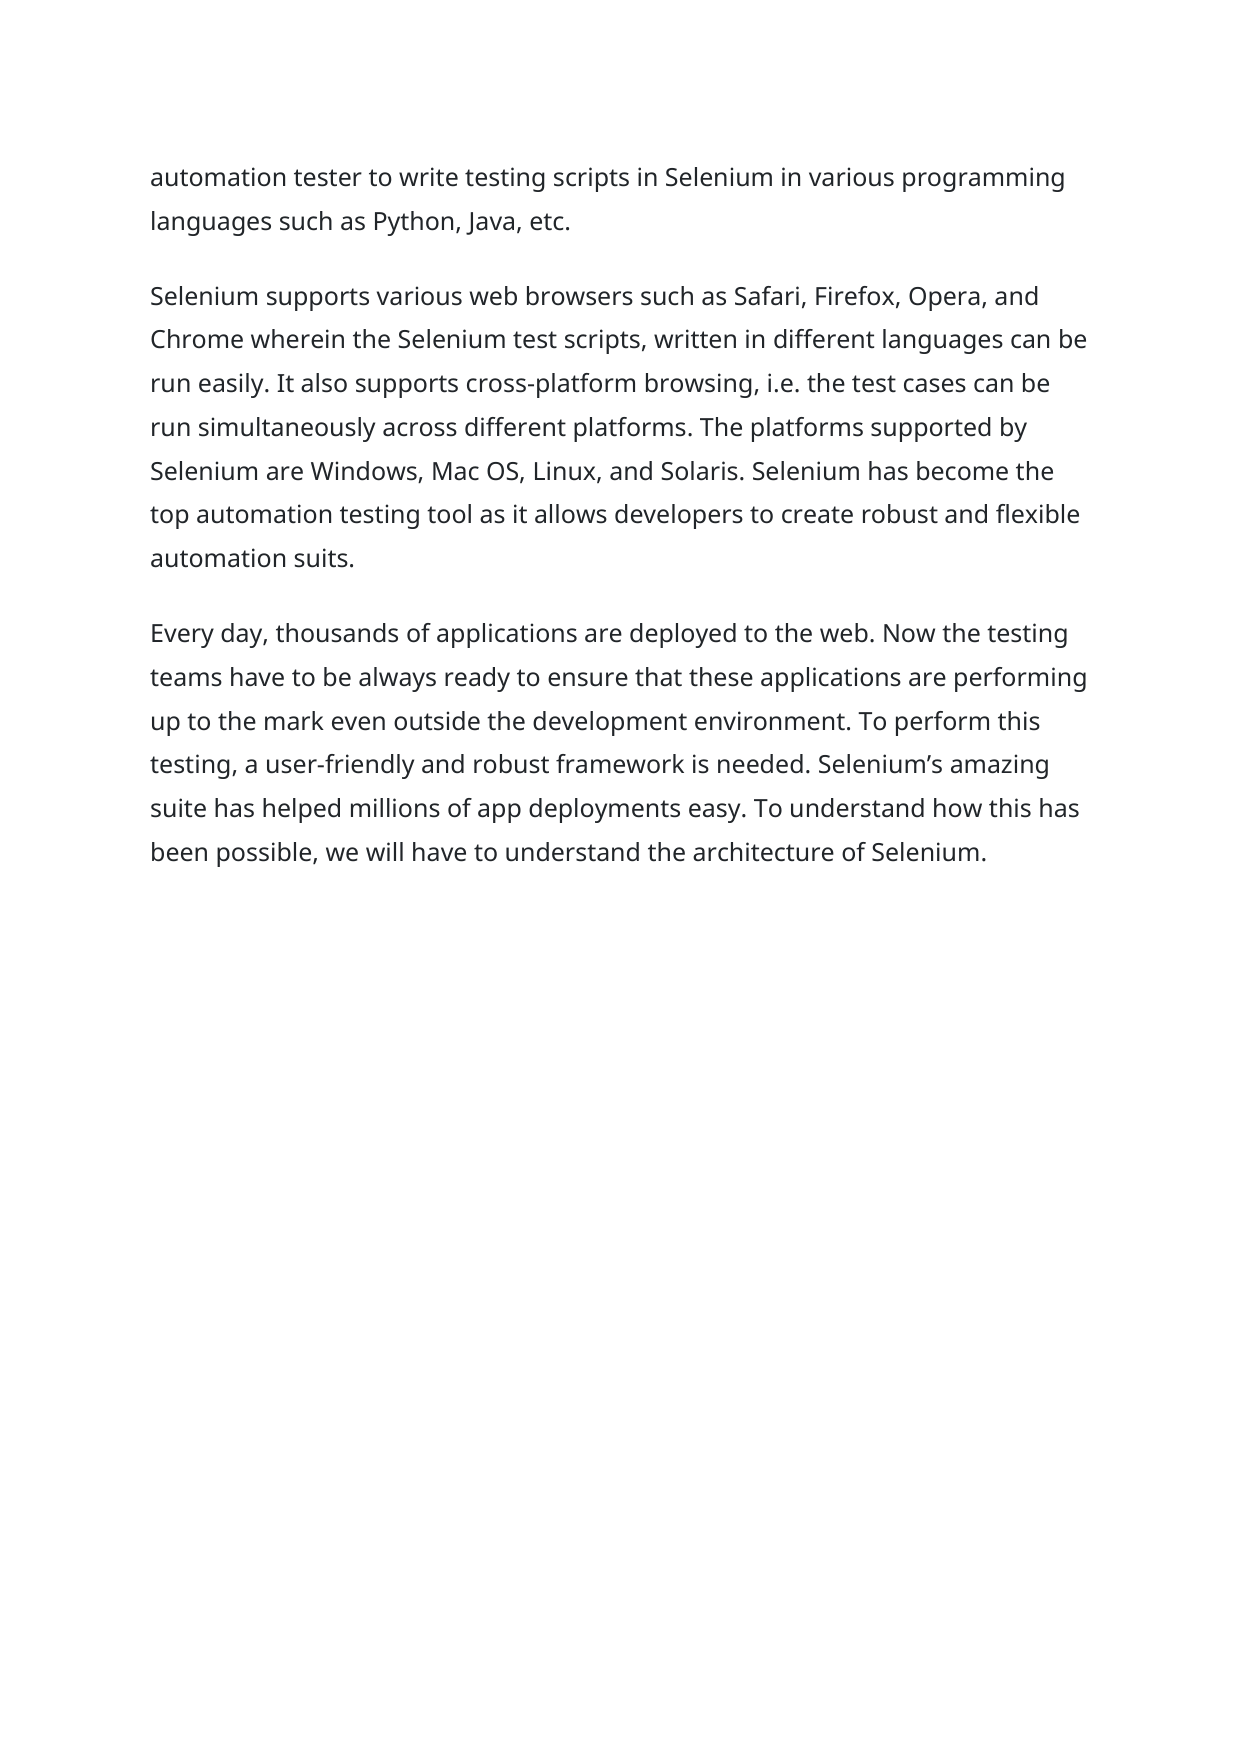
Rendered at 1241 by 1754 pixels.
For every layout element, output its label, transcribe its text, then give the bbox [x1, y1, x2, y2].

text Every day, thousands of applications are deployed to the web. Now the testing teams have to be always ready to ensure that these applications are performing up to the mark even outside the development environment. To perform this testing, a user-friendly and robust framework is needed. Selenium’s amazing suite has helped millions of app deployments easy. To understand how this has been possible, we will have to understand the architecture of Selenium. [150, 606, 1090, 869]
text Selenium supports various web browsers such as Safari, Firefox, Opera, and Chrome wherein the Selenium test scripts, written in different languages can be run easily. It also supports cross-platform browsing, i.e. the test cases can be run simultaneously across different platforms. The platforms supported by Selenium are Windows, Mac OS, Linux, and Solaris. Selenium has become the top automation testing tool as it allows developers to create robust and flexible automation suits. [150, 269, 1090, 575]
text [150, 150, 1090, 237]
